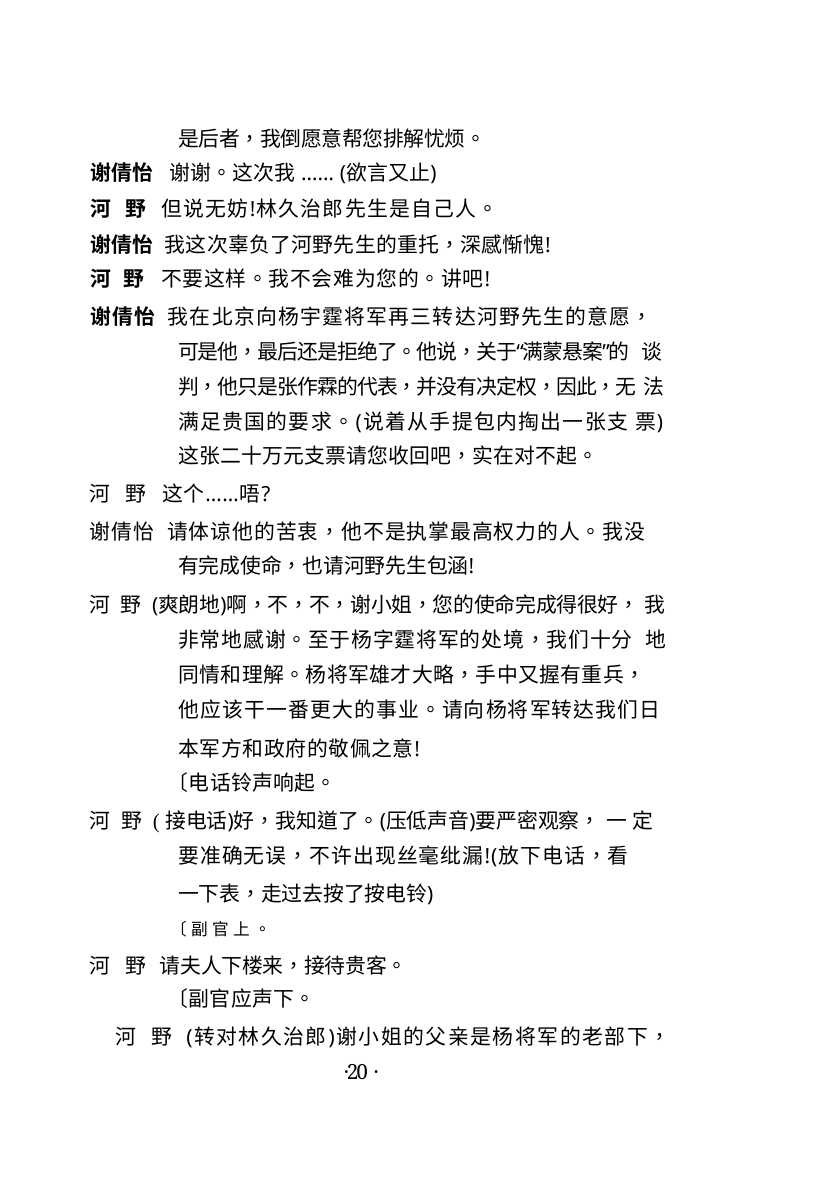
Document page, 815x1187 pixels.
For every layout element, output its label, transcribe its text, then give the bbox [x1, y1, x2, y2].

text 河 野 但说无妨!林久治郎先生是自己人。 [90, 195, 692, 222]
text 本军方和政府的敬佩之意! 〔电话铃声响起。 [168, 734, 426, 797]
text 河 野 (爽朗地)啊，不，不，谢小姐，您的使命完成得很好， 我非常地感谢。至于杨字霆将军的处境，我们十分 地同情和理解。杨将军雄才大略，手中又握有重兵， 他应该干一番更大的事业。请向杨将军转达我们日 [89, 590, 667, 724]
text 谢倩怡 我这次辜负了河野先生的重托，深感惭愧! 河 野 不要这样。我不会难为您的。讲吧! [90, 230, 566, 293]
text 谢倩怡 请体谅他的苦衷，他不是执掌最高权力的人。我没 有完成使命，也请河野先生包涵! [89, 517, 656, 579]
text 一下表，走过去按了按电铃) 〔 副 官 上 。 [170, 879, 437, 940]
text 河 野 请夫人下楼来，接待贵客。 〔副官应声下。 [89, 951, 422, 1012]
text 河 野 ( 接电话)好，我知道了。(压低声音)要严密观察， 一 定要准确无误，不许出现丝毫纰漏!(放下电话，看 [89, 806, 661, 869]
text 谢倩怡 我在北京向杨宇霆将军再三转达河野先生的意愿， 可是他，最后还是拒绝了。他说，关于“满蒙悬案”的 谈判，他只是张作霖的代表，并没有决定权，因此，无 法满足贵国的要求。(说着从手提包内掏出一张支 票)这张二十万元支票请您收回吧，实在对不起。 [90, 302, 664, 470]
text 是后者，我倒愿意帮您排解忧烦。 谢倩怡 谢谢。这次我 …… (欲言又止) [90, 124, 487, 187]
text 河 野 这个……唔? [89, 480, 692, 507]
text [89, 1022, 670, 1051]
